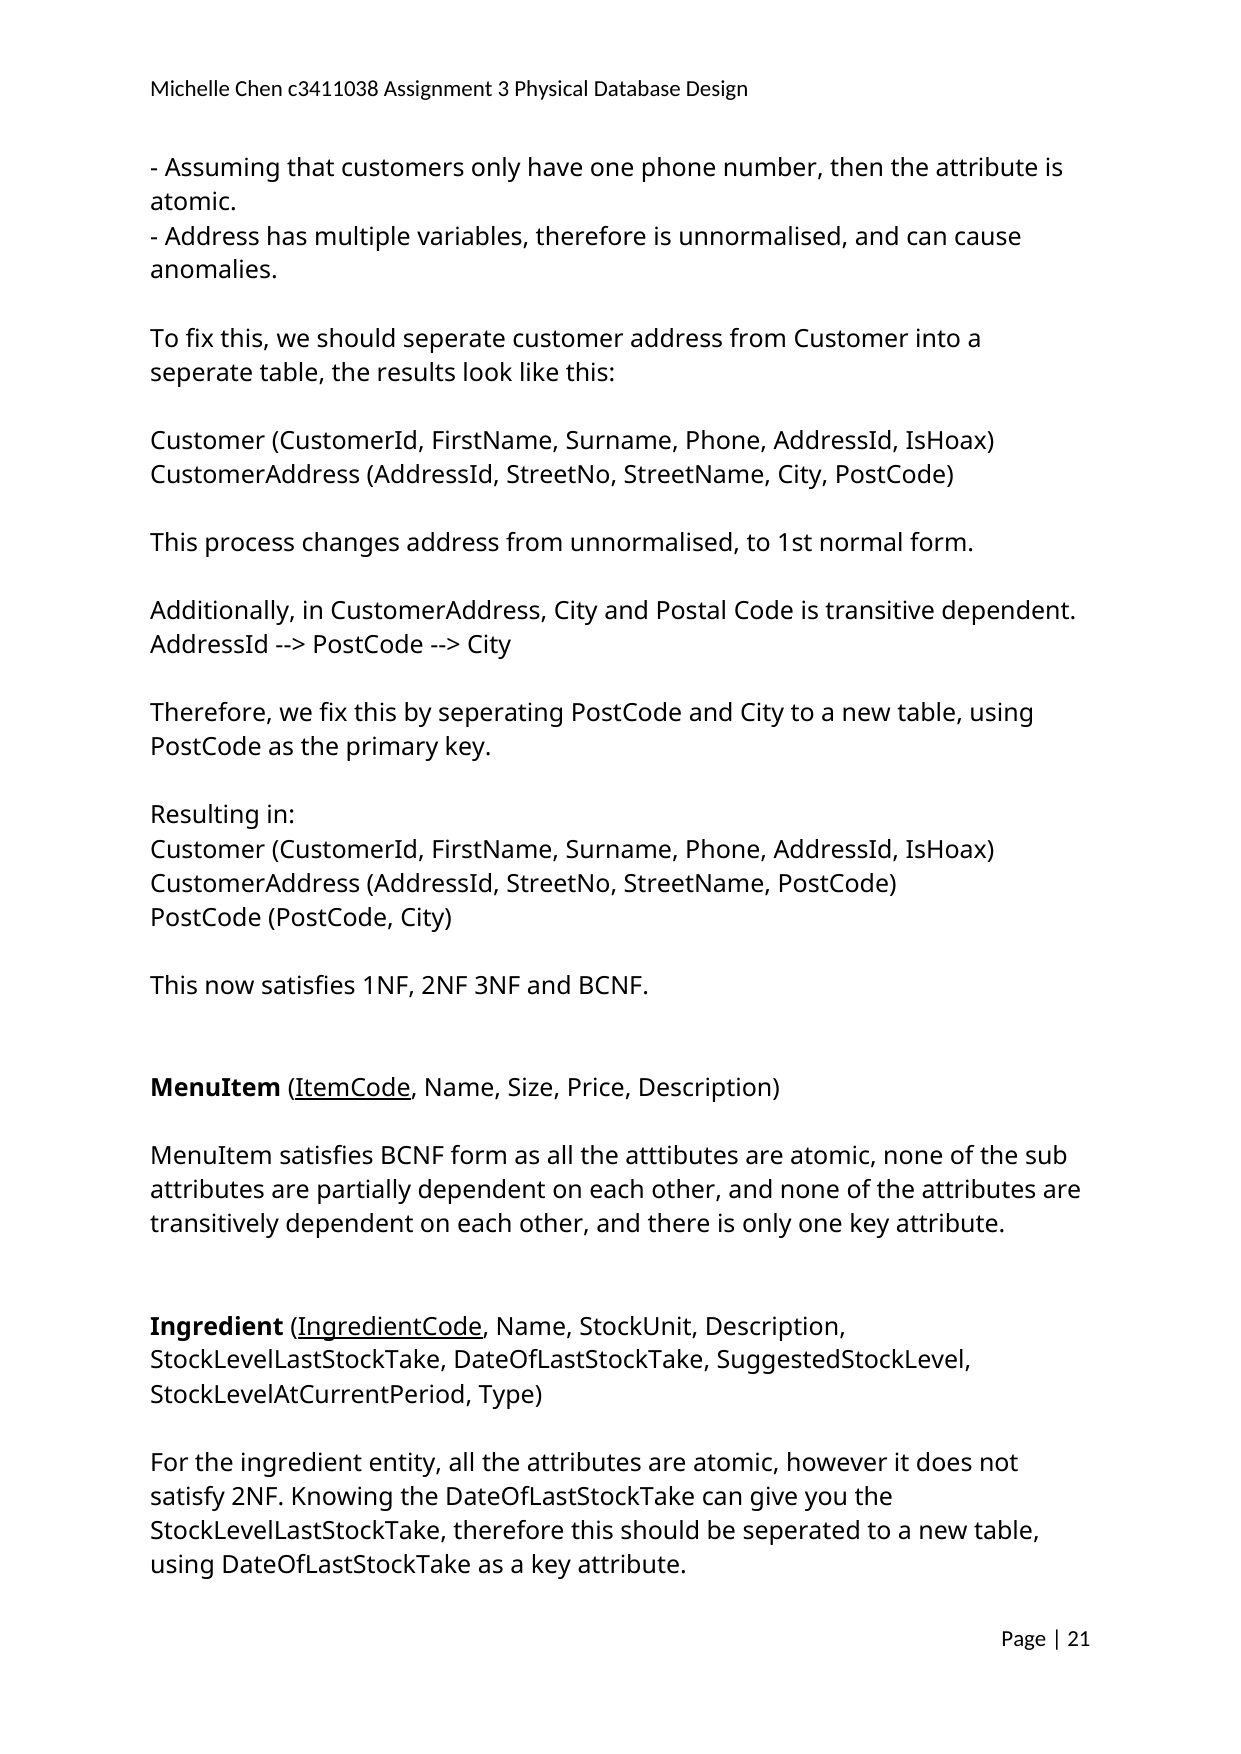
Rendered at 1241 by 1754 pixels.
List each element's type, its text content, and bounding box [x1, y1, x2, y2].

text PostCode (PostCode, City) [150, 899, 1090, 933]
text - Assuming that customers only have one phone number, then the attribute is atomic. [150, 150, 1090, 218]
text - Address has multiple variables, therefore is unnormalised, and can cause anomalies. [150, 218, 1090, 286]
text To fix this, we should seperate customer address from Customer into a seperate table, the results look like this: [150, 320, 1090, 388]
text Therefore, we fix this by seperating PostCode and City to a new table, using PostCode as the primary key. [150, 695, 1090, 763]
text For the ingredient entity, all the attributes are atomic, however it does not satisfy 2NF. Knowing the DateOfLastStockTake can give you the StockLevelLastStockTake, therefore this should be seperated to a new table, using DateOfLastStockTake as a key attribute. [150, 1444, 1090, 1581]
text AddressId --> PostCode --> City [150, 627, 1090, 661]
text Customer (CustomerId, FirstName, Surname, Phone, AddressId, IsHoax) [150, 422, 1090, 457]
text CustomerAddress (AddressId, StreetNo, StreetName, PostCode) [150, 865, 1090, 899]
text CustomerAddress (AddressId, StreetNo, StreetName, City, PostCode) [150, 457, 1090, 491]
text This process changes address from unnormalised, to 1st normal form. [150, 525, 1090, 559]
text Ingredient (IngredientCode, Name, StockUnit, Description, StockLevelLastStockTake, DateOfLastStockTake, SuggestedStockLevel, StockLevelAtCurrentPeriod, Type) [150, 1308, 1090, 1410]
text This now satisfies 1NF, 2NF 3NF and BCNF. [150, 967, 1090, 1002]
text MenuItem (ItemCode, Name, Size, Price, Description) [150, 1070, 1090, 1104]
text MenuItem satisfies BCNF form as all the atttibutes are atomic, none of the sub attributes are partially dependent on each other, and none of the attributes are transitively dependent on each other, and there is only one key attribute. [150, 1138, 1090, 1240]
text Resulting in: [150, 797, 1090, 831]
text Customer (CustomerId, FirstName, Surname, Phone, AddressId, IsHoax) [150, 831, 1090, 865]
text Additionally, in CustomerAddress, City and Postal Code is transitive dependent. [150, 593, 1090, 627]
